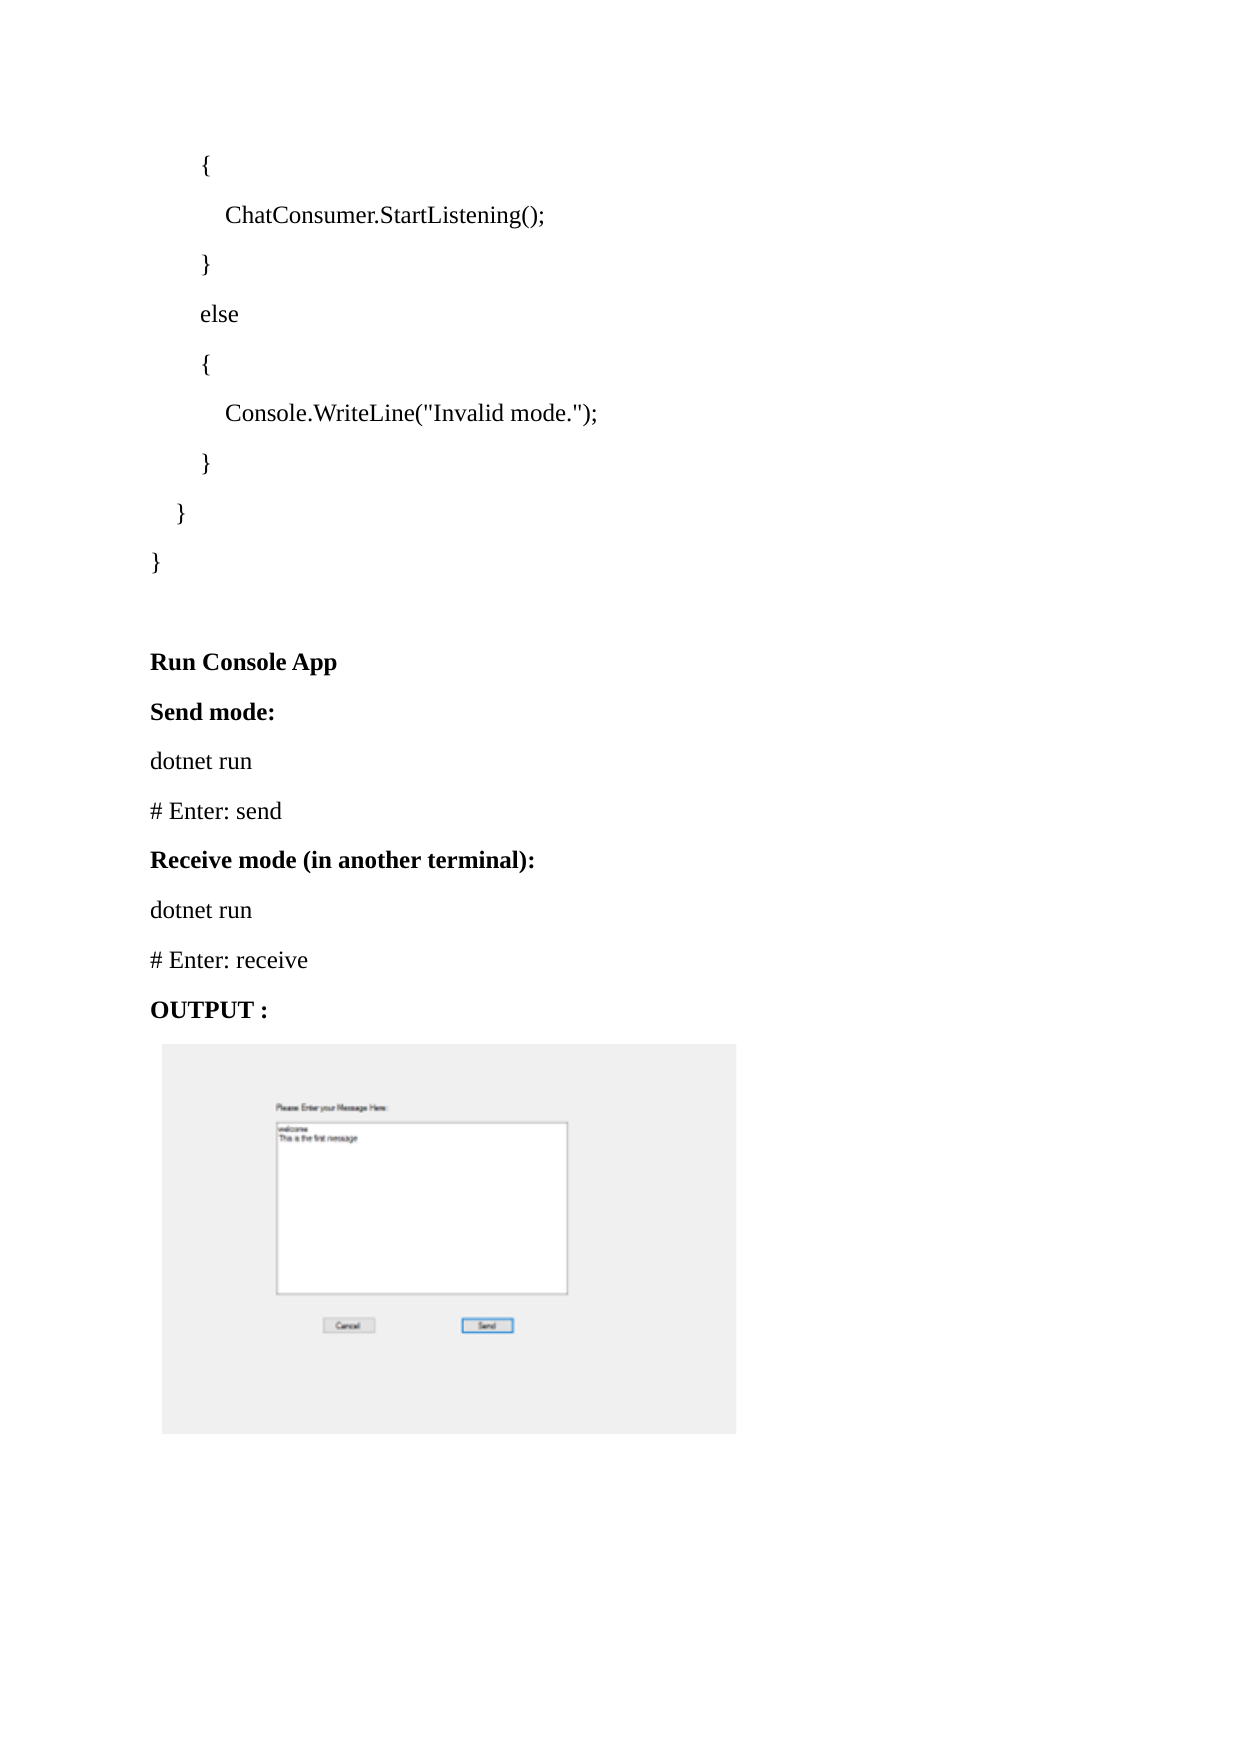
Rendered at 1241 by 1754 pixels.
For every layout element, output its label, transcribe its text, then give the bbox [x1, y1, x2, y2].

text Receive mode (in another terminal): [150, 846, 1090, 874]
text dotnet run [150, 746, 1090, 775]
text OUTPUT : [150, 995, 1090, 1023]
text # Enter: receive [150, 945, 1090, 974]
text } [150, 547, 1090, 576]
text } [150, 249, 1090, 278]
picture [162, 1044, 737, 1434]
text else [150, 299, 1090, 328]
text ChatConsumer.StartListening(); [150, 200, 1090, 228]
text } [150, 448, 1090, 477]
text { [150, 150, 1090, 179]
text # Enter: send [150, 796, 1090, 825]
text Send mode: [150, 697, 1090, 725]
text } [150, 498, 1090, 527]
text Run Console App [150, 647, 1090, 676]
text { [150, 349, 1090, 377]
text dotnet run [150, 895, 1090, 924]
text Console.WriteLine("Invalid mode."); [150, 398, 1090, 427]
